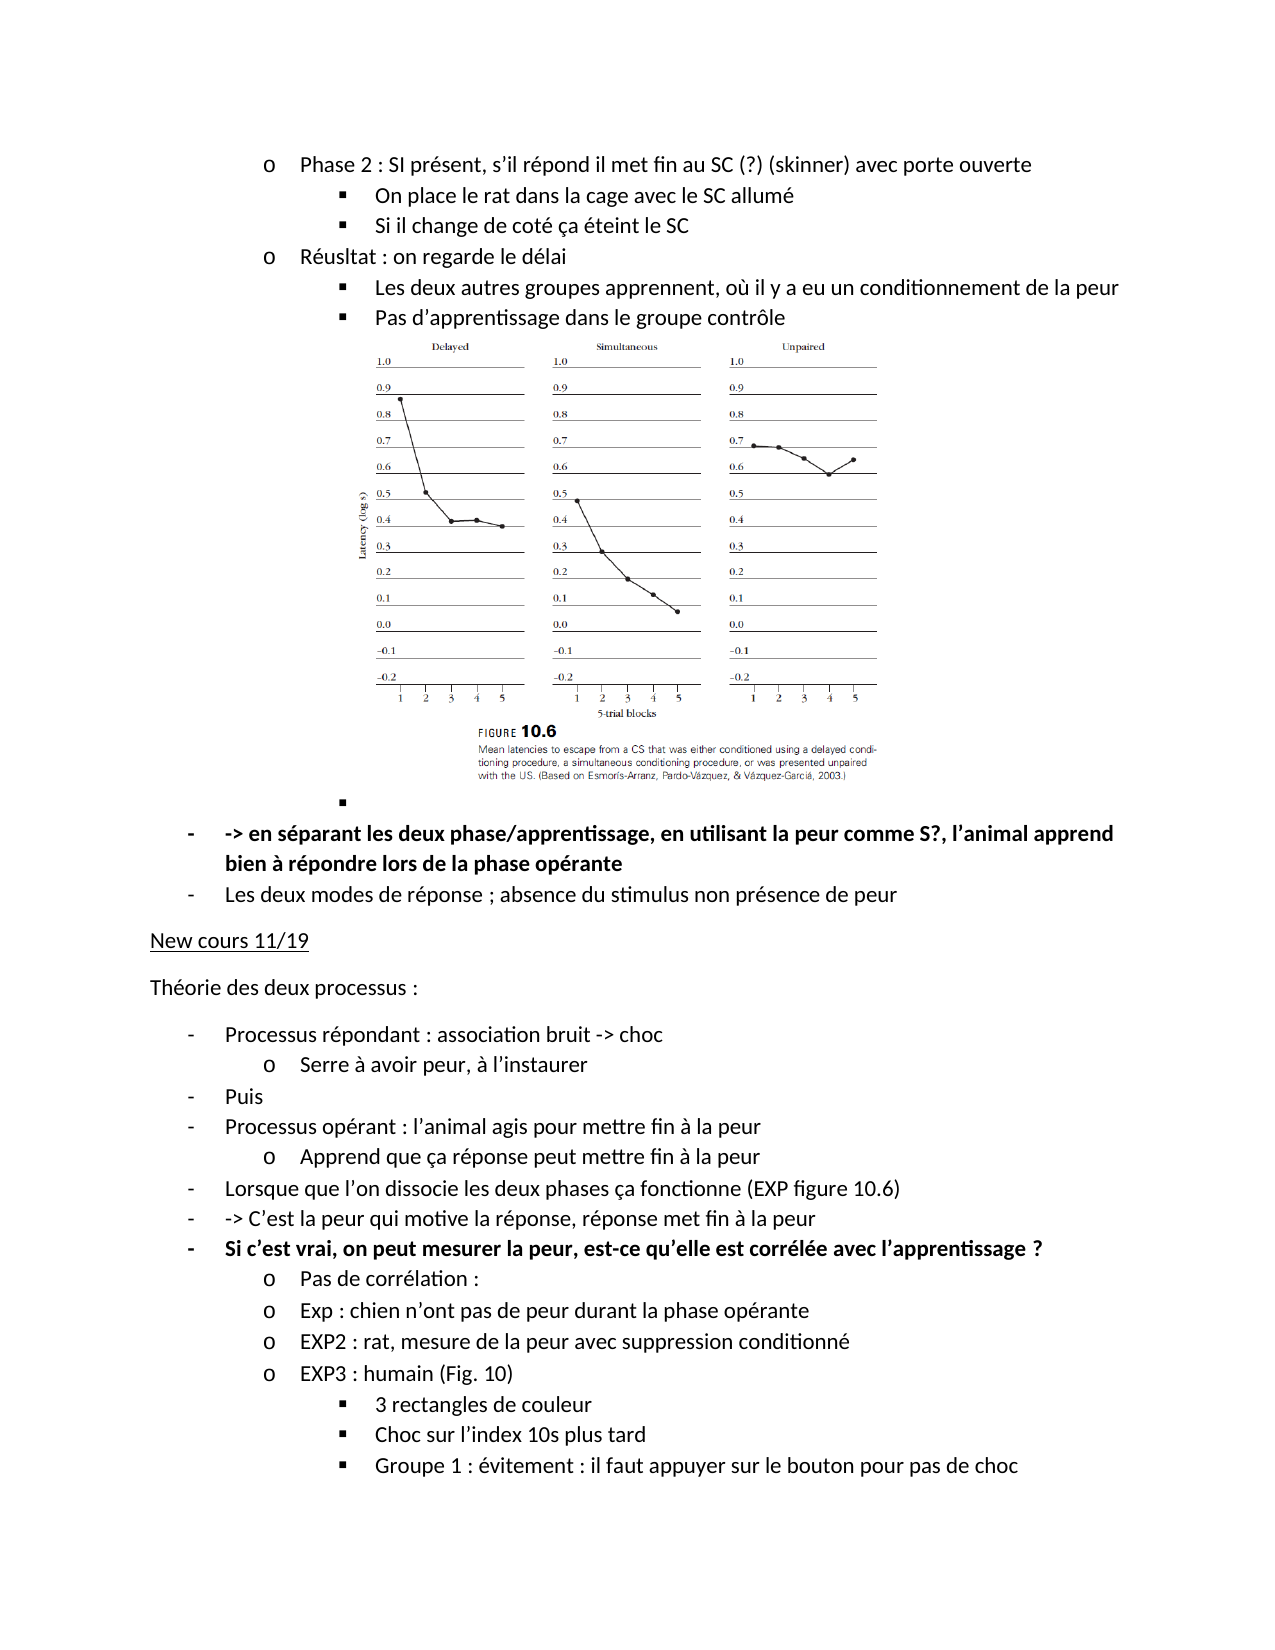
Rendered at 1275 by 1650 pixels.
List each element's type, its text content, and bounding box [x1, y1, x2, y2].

list Processus répondant : association bruit -> choc [187, 1020, 1125, 1048]
list Phase 2 : SI présent, s’il répond il met fin au SC (?) (skinner) avec porte ouverte [262, 150, 1125, 179]
list Choc sur l’index 10s plus tard [337, 1421, 1125, 1448]
list Apprend que ça réponse peut mettre fin à la peur [262, 1142, 1125, 1172]
list Les deux autres groupes apprennent, où il y a eu un conditionnement de la peur [337, 273, 1125, 301]
list Si il change de coté ça éteint le SC [337, 212, 1125, 240]
list Réusltat : on regarde le délai [262, 242, 1125, 271]
list 3 rectangles de couleur [337, 1390, 1125, 1418]
list Serre à avoir peur, à l’instaurer [262, 1051, 1125, 1080]
list Processus opérant : l’animal agis pour mettre fin à la peur [187, 1112, 1125, 1140]
list Exp : chien n’ont pas de peur durant la phase opérante [262, 1296, 1125, 1325]
text New cours 11/19 [150, 927, 1125, 954]
text Théorie des deux processus : [150, 973, 1125, 1001]
list On place le rat dans la cage avec le SC allumé [337, 181, 1125, 209]
list Pas d’apprentissage dans le groupe contrôle [337, 303, 1125, 332]
picture [341, 334, 897, 785]
list Pas de corrélation : [262, 1264, 1125, 1294]
list Puis [187, 1082, 1125, 1110]
list -> en séparant les deux phase/apprentissage, en utilisant la peur comme S?, l’animal apprend bien à répondre lors de la phase opérante [187, 819, 1125, 877]
list -> C’est la peur qui motive la réponse, réponse met fin à la peur [187, 1204, 1125, 1232]
list Si c’est vrai, on peut mesurer la peur, est-ce qu’elle est corrélée avec l’apprentissage ? [187, 1234, 1125, 1262]
list EXP3 : humain (Fig. 10) [262, 1359, 1125, 1388]
list Lorsque que l’on dissocie les deux phases ça fonctionne (EXP figure 10.6) [187, 1174, 1125, 1202]
list EXP2 : rat, mesure de la peur avec suppression conditionné [262, 1327, 1125, 1357]
list Les deux modes de réponse ; absence du stimulus non présence de peur [187, 880, 1125, 908]
list Groupe 1 : évitement : il faut appuyer sur le bouton pour pas de choc [337, 1451, 1125, 1479]
